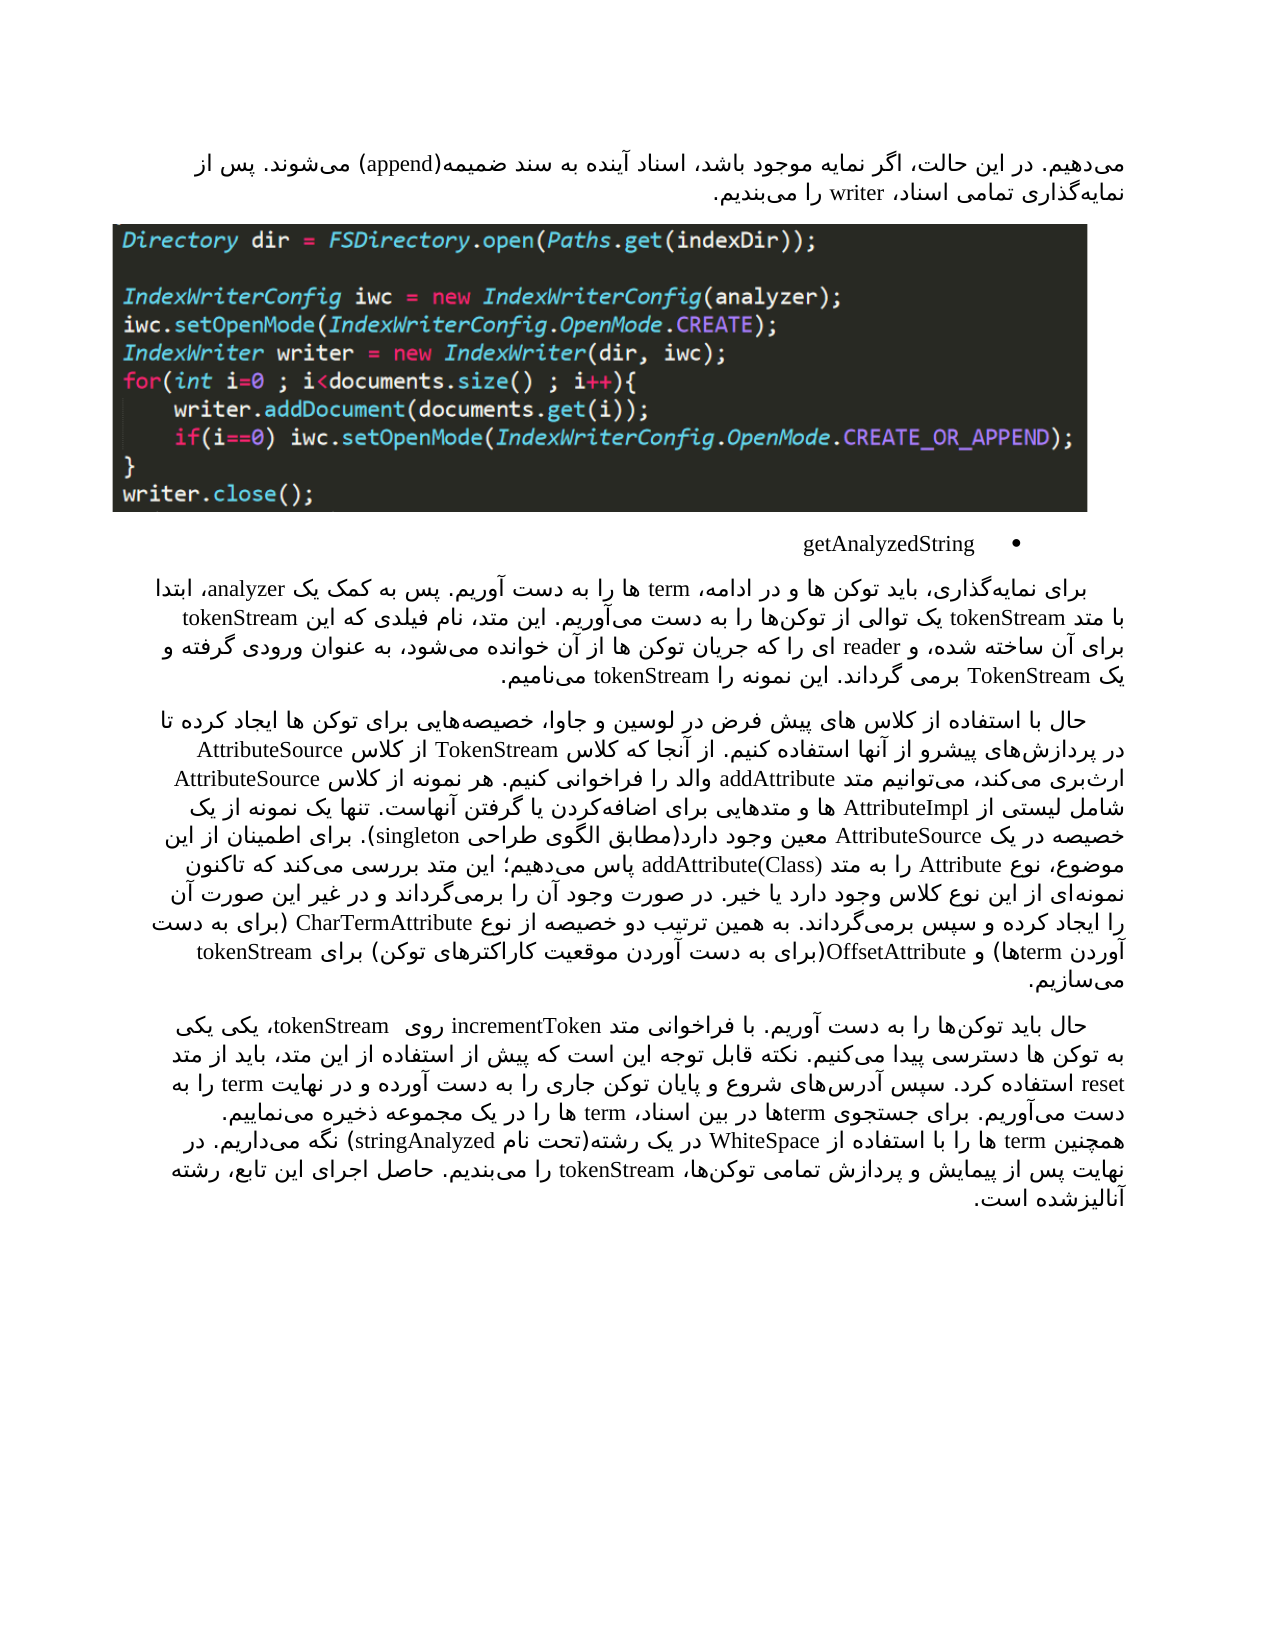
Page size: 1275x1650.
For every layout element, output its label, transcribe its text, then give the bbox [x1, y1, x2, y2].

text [150, 150, 1125, 206]
picture [112, 224, 1088, 512]
list getAnalyzedString [150, 530, 1012, 556]
text حال با استفاده از کلاس های پیش فرض در لوسین و جاوا، خصیصه‌هایی برای توکن ها ایجاد کرده تا در پردازش‌های پیشرو از آنها استفاده کنیم. از آنجا که کلاس TokenStream از کلاس AttributeSource ارث‌بری می‌کند، می‌توانیم متد addAttribute والد را فراخوانی کنیم. هر نمونه از کلاس AttributeSource شامل لیستی از AttributeImpl ها و متدهایی برای اضافه‌کردن یا گرفتن آنهاست. تنها یک نمونه از یک خصیصه در یک AttributeSource معین وجود دارد(مطابق الگوی طراحی singleton). برای اطمینان از این موضوع، نوع Attribute را به متد addAttribute(Class) پاس می‌دهیم؛ این متد بررسی می‌کند که تاکنون نمونه‌ای از این نوع کلاس وجود دارد یا خیر. در صورت وجود آن را برمی‌گرداند و در غیر این صورت آن را ایجاد کرده و سپس برمی‌گرداند. به همین ترتیب دو خصیصه از نوع CharTermAttribute (برای به دست آوردن termها) و OffsetAttribute(برای به دست آوردن موقعیت کاراکترهای توکن) برای tokenStream می‌سازیم. [150, 707, 1125, 993]
text برای نمایه‌گذاری، باید توکن ها و در ادامه، term ها را به دست آوریم. پس به کمک یک analyzer، ابتدا با متد tokenStream یک توالی از توکن‌ها را به دست می‌آوریم. این متد، نام فیلدی که این tokenStream برای آن ساخته شده، و reader ای را که جریان توکن ها از آن خوانده می‌شود، به عنوان ورودی گرفته و یک TokenStream برمی ‌گرداند. این نمونه را tokenStream می‌نامیم. [150, 575, 1125, 688]
text حال باید توکن‌ها را به دست آوریم. با فراخوانی متد incrementToken روی tokenStream، یکی یکی به توکن ها دسترسی پیدا می‌کنیم. نکته قابل توجه این است که پیش از استفاده از این متد، باید از متد reset استفاده کرد. سپس آدرس‌های شروع و پایان توکن جاری را به دست آورده و در نهایت term را به دست می‌آوریم. برای جستجوی termها در بین اسناد، term ها را در یک مجموعه ذخیره می‌نماییم. همچنین term ها را با استفاده از WhiteSpace در یک رشته(تحت نام stringAnalyzed) نگه می‌داریم. در نهایت پس از پیمایش و پردازش تمامی توکن‌ها، tokenStream را می‌بندیم. حاصل اجرای این تابع، رشته آنالیزشده است. [150, 1012, 1125, 1212]
